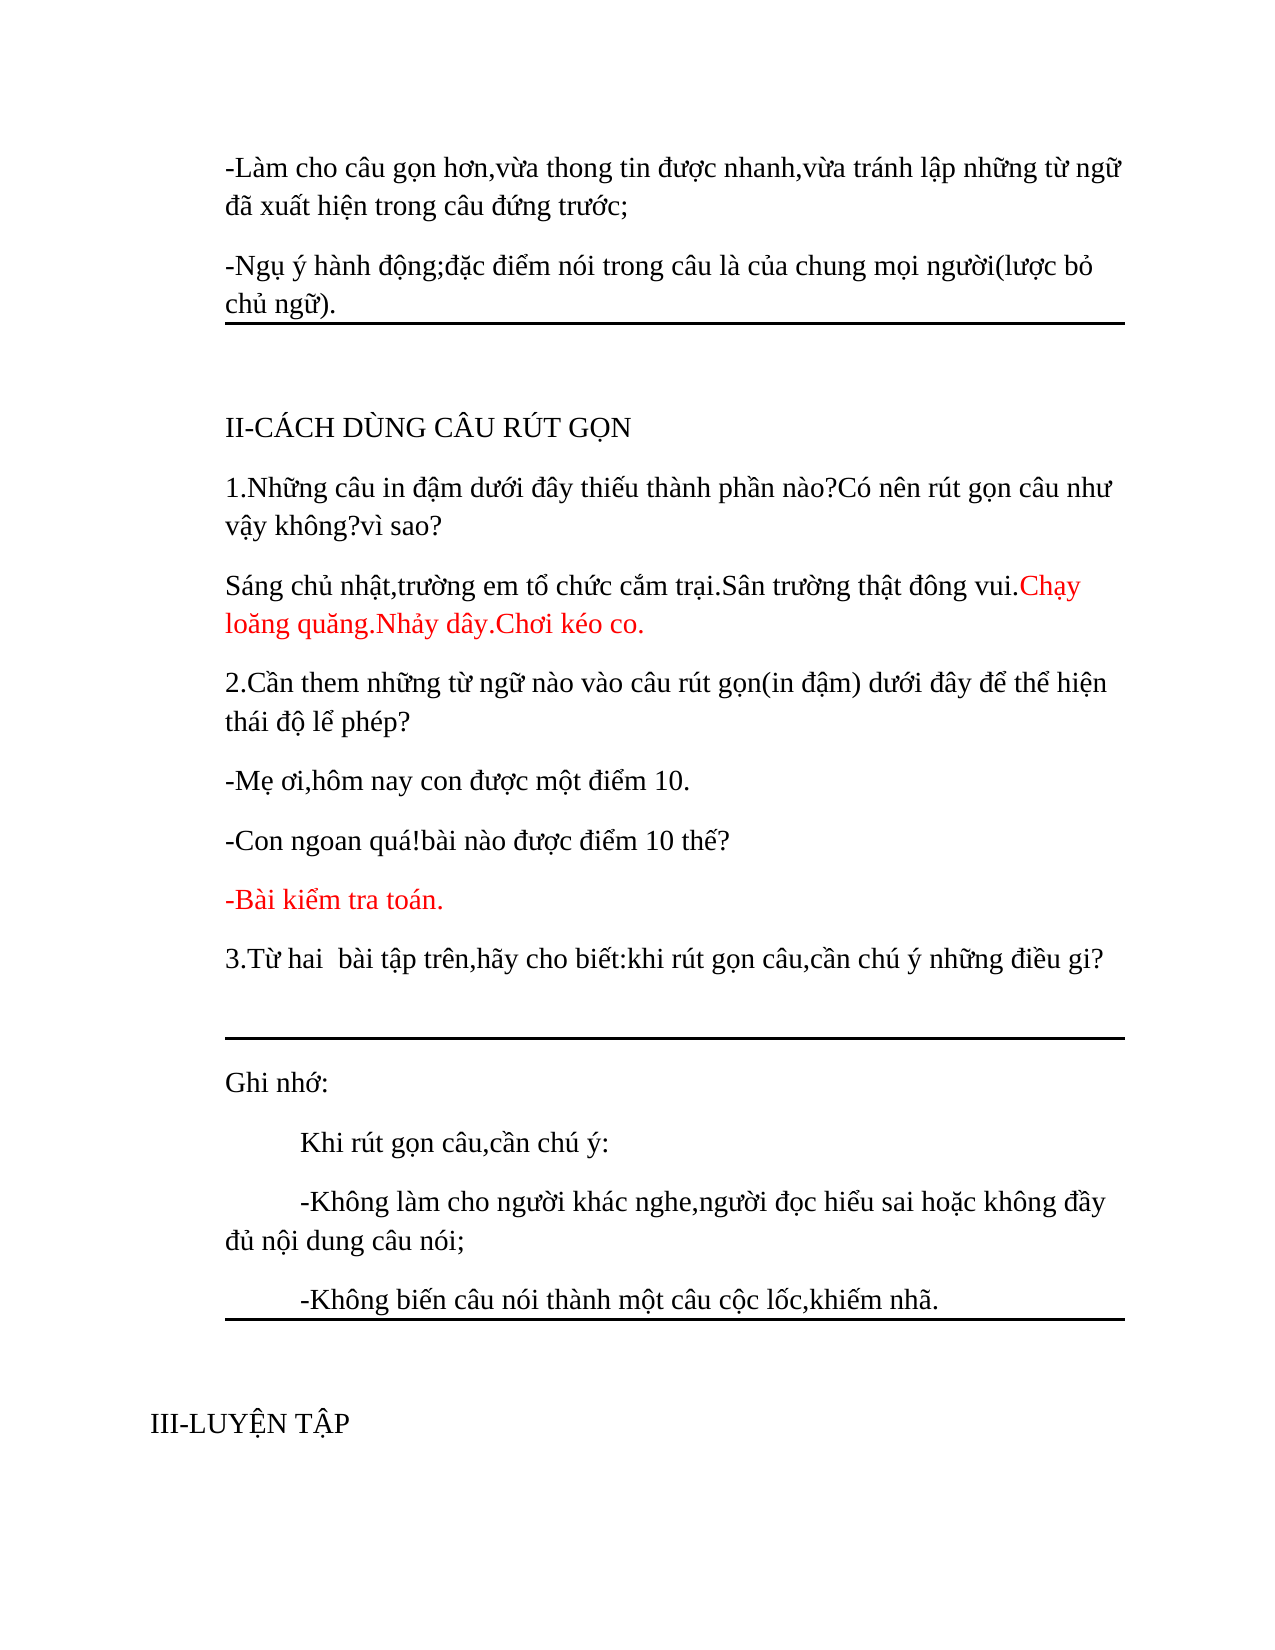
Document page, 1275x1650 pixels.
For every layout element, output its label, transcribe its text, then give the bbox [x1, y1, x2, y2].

text 2.Cần them những từ ngữ nào vào câu rút gọn(in đậm) dưới đây để thể hiện thái độ lể phép? [225, 666, 1125, 738]
text -Không biến câu nói thành một câu cộc lốc,khiếm nhã. [225, 1282, 1125, 1318]
text Khi rút gọn câu,cần chú ý: [225, 1125, 1125, 1158]
text -Mẹ ơi,hôm nay con được một điểm 10. [225, 763, 1125, 797]
text 1.Những câu in đậm dưới đây thiếu thành phần nào?Có nên rút gọn câu như vậy không?vì sao? [225, 470, 1125, 542]
text -Không làm cho người khác nghe,người đọc hiểu sai hoặc không đầy đủ nội dung câu nói; [225, 1184, 1125, 1256]
text -Con ngoan quá!bài nào được điểm 10 thế? [225, 823, 1125, 856]
text II-CÁCH DÙNG CÂU RÚT GỌN [225, 410, 1125, 444]
text -Làm cho câu gọn hơn,vừa thong tin được nhanh,vừa tránh lập những từ ngữ đã xuất hiện trong câu đứng trước; [225, 150, 1125, 222]
text 3.Từ hai bài tập trên,hãy cho biết:khi rút gọn câu,cần chú ý những điều gi? [225, 942, 1125, 975]
text -Bài kiểm tra toán. [225, 882, 1125, 916]
text III-LUYỆN TẬP [150, 1406, 1125, 1440]
text Sáng chủ nhật,trường em tổ chức cắm trại.Sân trường thật đông vui.Chạy loăng quăng.Nhảy dây.Chơi kéo co. [225, 568, 1125, 640]
text Ghi nhớ: [225, 1066, 1125, 1099]
text -Ngụ ý hành động;đặc điểm nói trong câu là của chung mọi người(lược bỏ chủ ngữ). [225, 248, 1125, 322]
